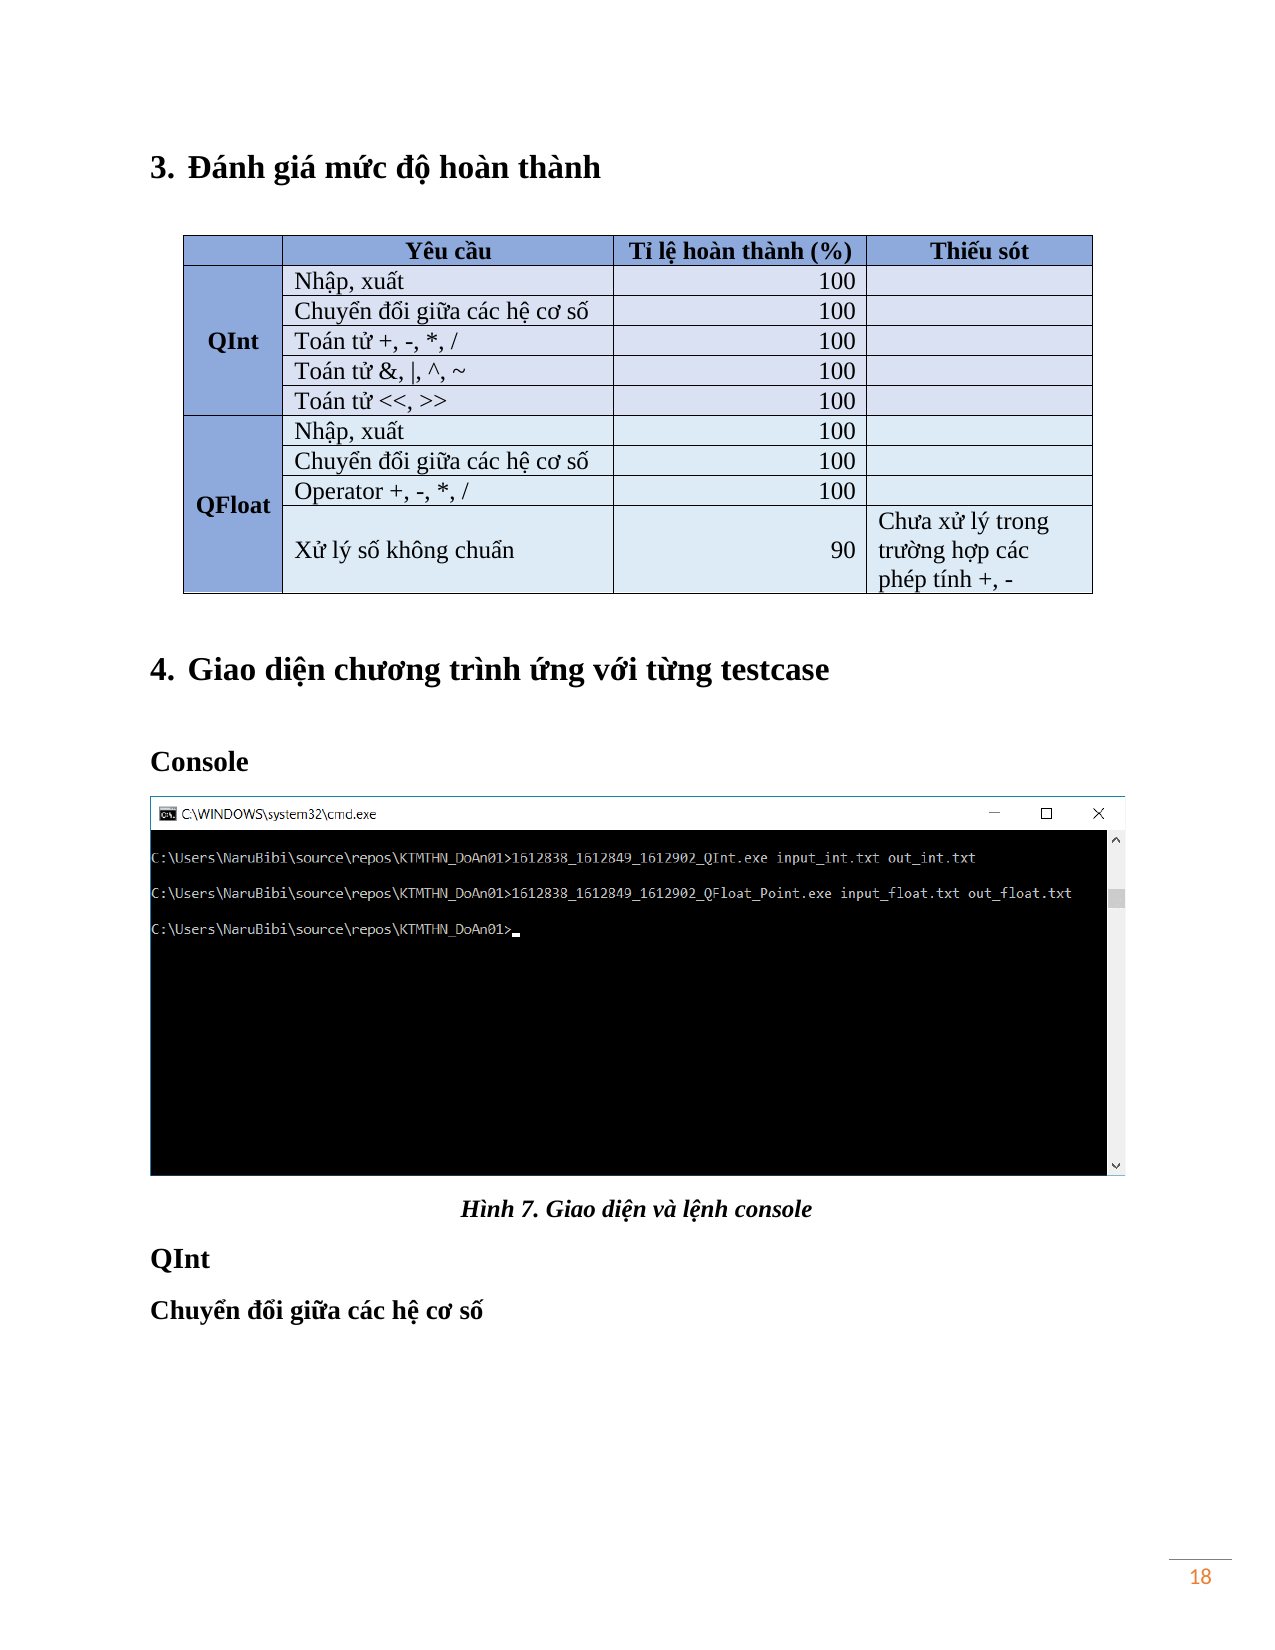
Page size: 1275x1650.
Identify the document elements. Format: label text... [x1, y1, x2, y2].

subtitle Giao diện chương trình ứng với từng testcase [150, 649, 1125, 688]
table_cell 100 [614, 446, 866, 475]
text Console [150, 744, 1125, 777]
table_cell Operator +, -, *, / [283, 476, 613, 505]
table_cell 100 [614, 296, 866, 325]
table_header Thiếu sót [867, 236, 1092, 265]
table_cell 90 [614, 506, 866, 592]
subtitle Đánh giá mức độ hoàn thành [150, 147, 1125, 185]
table_cell [867, 356, 1092, 385]
table_cell [867, 266, 1092, 295]
table_cell Nhập, xuất [283, 266, 613, 295]
text Chuyển đổi giữa các hệ cơ số [150, 1294, 1125, 1326]
table_cell 100 [614, 386, 866, 415]
table_cell Toán tử &, |, ^, ~ [283, 356, 613, 385]
text Hình 7. Giao diện và lệnh console [150, 1194, 1125, 1223]
table_cell 100 [614, 356, 866, 385]
table_header Yêu cầu [283, 236, 613, 265]
table_cell Chuyển đổi giữa các hệ cơ số [283, 446, 613, 475]
table_cell 100 [614, 326, 866, 355]
table_cell [867, 446, 1092, 475]
table_header Tỉ lệ hoàn thành (%) [614, 236, 866, 265]
text QInt [150, 1242, 1125, 1275]
table_cell [867, 296, 1092, 325]
table_header [184, 236, 282, 265]
table_cell [867, 476, 1092, 505]
table_cell Chưa xử lý trong trường hợp các phép tính +, - [867, 506, 1092, 592]
table_cell 100 [614, 476, 866, 505]
table_cell Chuyển đổi giữa các hệ cơ số [283, 296, 613, 325]
table_cell Toán tử +, -, *, / [283, 326, 613, 355]
table_cell [867, 326, 1092, 355]
table_cell [867, 386, 1092, 415]
picture [150, 796, 1125, 1176]
table_cell QFloat [184, 416, 282, 592]
table_cell Xử lý số không chuẩn [283, 506, 613, 592]
table_cell 100 [614, 266, 866, 295]
table_cell [867, 416, 1092, 445]
table_cell Nhập, xuất [283, 416, 613, 445]
table_cell QInt [184, 266, 282, 415]
table_cell 100 [614, 416, 866, 445]
table_cell Toán tử <<, >> [283, 386, 613, 415]
